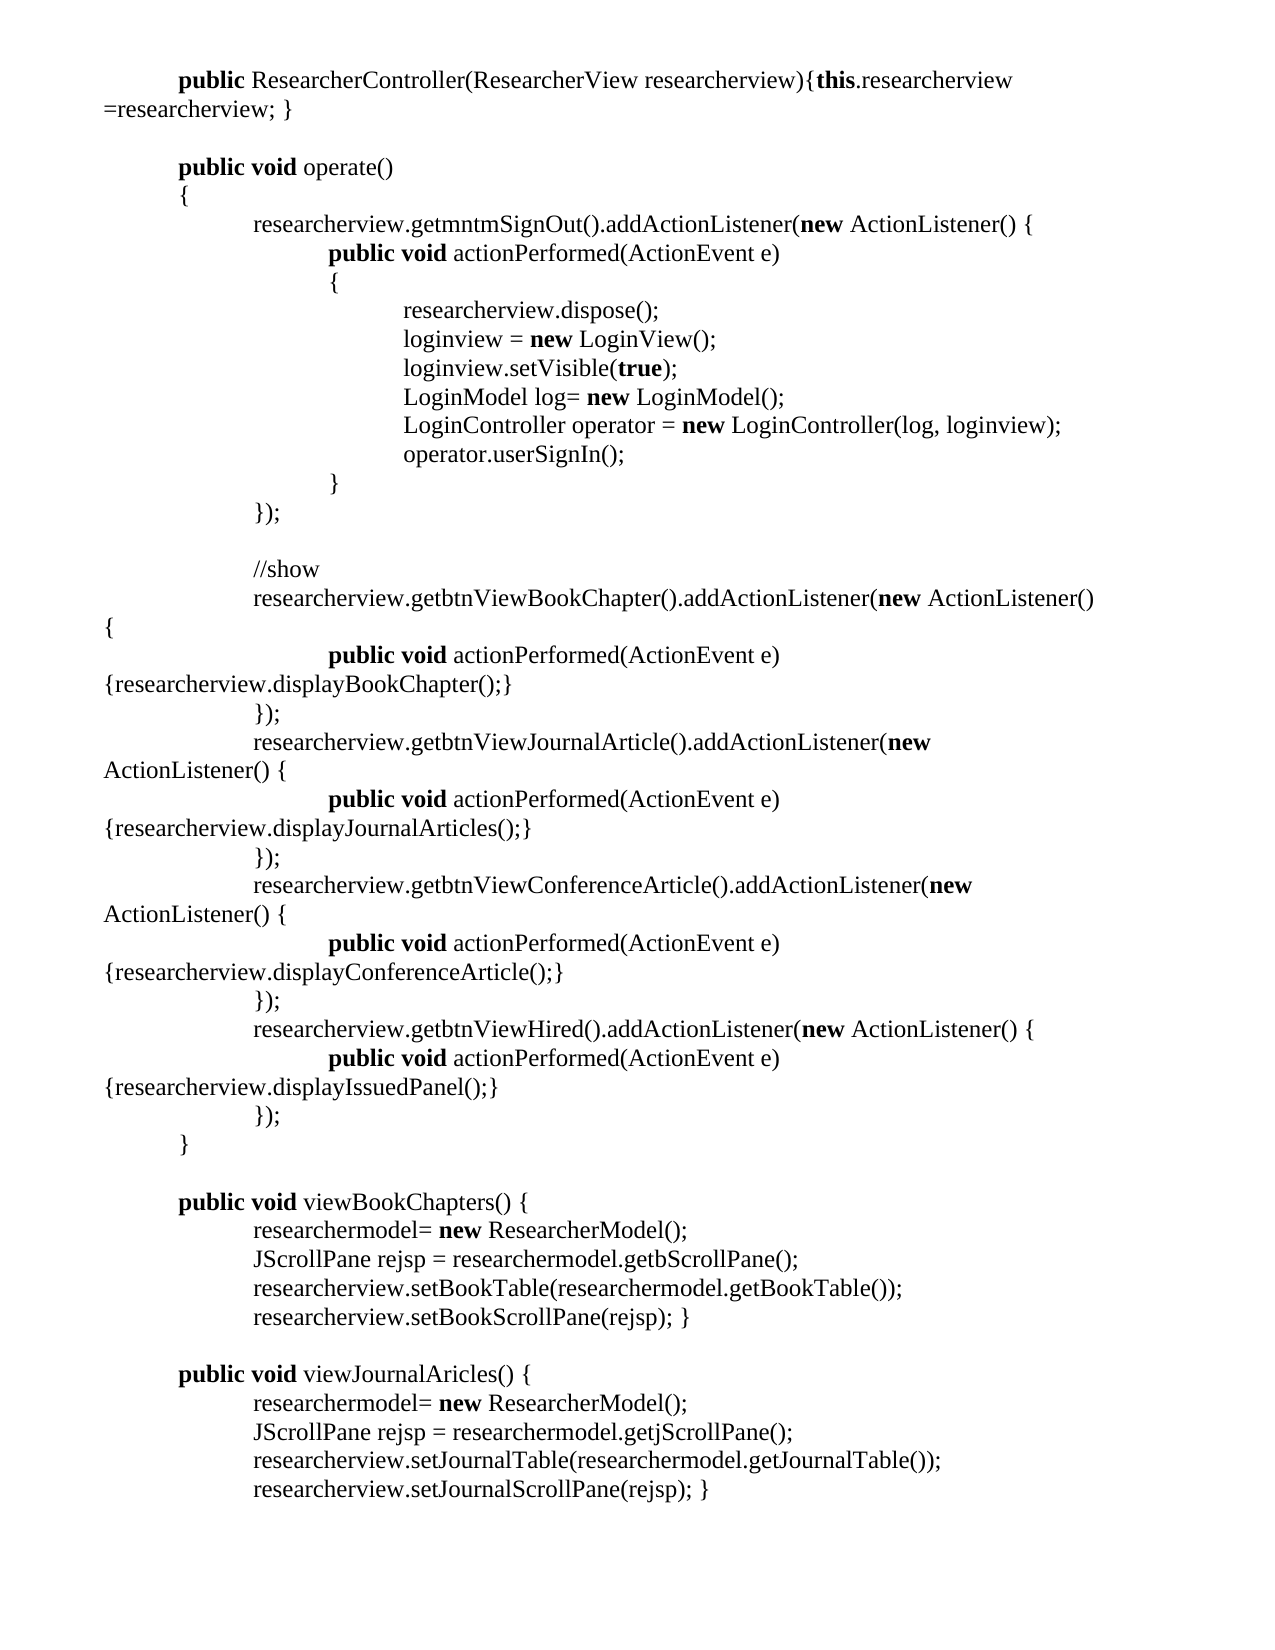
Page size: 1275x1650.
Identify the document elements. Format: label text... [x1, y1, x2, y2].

text } [103, 468, 1097, 497]
text public ResearcherController(ResearcherView researcherview){this.researcherview =researcherview; } [103, 66, 1097, 123]
text { [103, 267, 1097, 296]
text public void actionPerformed(ActionEvent e) {researcherview.displayBookChapter();} [103, 641, 1097, 698]
text public void viewBookChapters() { [103, 1187, 1097, 1216]
text public void actionPerformed(ActionEvent e) {researcherview.displayJournalArticles();} [103, 784, 1097, 842]
text JScrollPane rejsp = researchermodel.getjScrollPane(); [103, 1417, 1097, 1446]
text public void actionPerformed(ActionEvent e) [103, 238, 1097, 267]
text }); [103, 1101, 1097, 1129]
text }); [103, 497, 1097, 526]
text LoginController operator = new LoginController(log, loginview); [103, 411, 1097, 439]
text { [103, 181, 1097, 209]
text public void actionPerformed(ActionEvent e) {researcherview.displayConferenceArticle();} [103, 928, 1097, 986]
text public void viewJournalAricles() { [103, 1359, 1097, 1388]
text }); [103, 986, 1097, 1014]
text researcherview.getmntmSignOut().addActionListener(new ActionListener() { [103, 209, 1097, 238]
text researcherview.getbtnViewJournalArticle().addActionListener(new ActionListener() { [103, 727, 1097, 784]
text researcherview.dispose(); [103, 296, 1097, 324]
text researchermodel= new ResearcherModel(); [103, 1216, 1097, 1244]
text LoginModel log= new LoginModel(); [103, 382, 1097, 411]
text }); [103, 698, 1097, 727]
text JScrollPane rejsp = researchermodel.getbScrollPane(); [103, 1244, 1097, 1273]
text researchermodel= new ResearcherModel(); [103, 1388, 1097, 1417]
text public void operate() [103, 152, 1097, 181]
text loginview = new LoginView(); [103, 324, 1097, 353]
text researcherview.getbtnViewHired().addActionListener(new ActionListener() { [103, 1014, 1097, 1043]
text }); [103, 842, 1097, 871]
text researcherview.setBookScrollPane(rejsp); } [103, 1302, 1097, 1331]
text loginview.setVisible(true); [103, 353, 1097, 382]
text //show [103, 554, 1097, 583]
text operator.userSignIn(); [103, 439, 1097, 468]
text researcherview.setJournalScrollPane(rejsp); } [103, 1474, 1097, 1503]
text public void actionPerformed(ActionEvent e) {researcherview.displayIssuedPanel();} [103, 1043, 1097, 1101]
text researcherview.setJournalTable(researchermodel.getJournalTable()); [103, 1446, 1097, 1474]
text researcherview.getbtnViewConferenceArticle().addActionListener(new ActionListener() { [103, 871, 1097, 928]
text researcherview.getbtnViewBookChapter().addActionListener(new ActionListener() { [103, 583, 1097, 641]
text } [103, 1129, 1097, 1158]
text researcherview.setBookTable(researchermodel.getBookTable()); [103, 1273, 1097, 1302]
